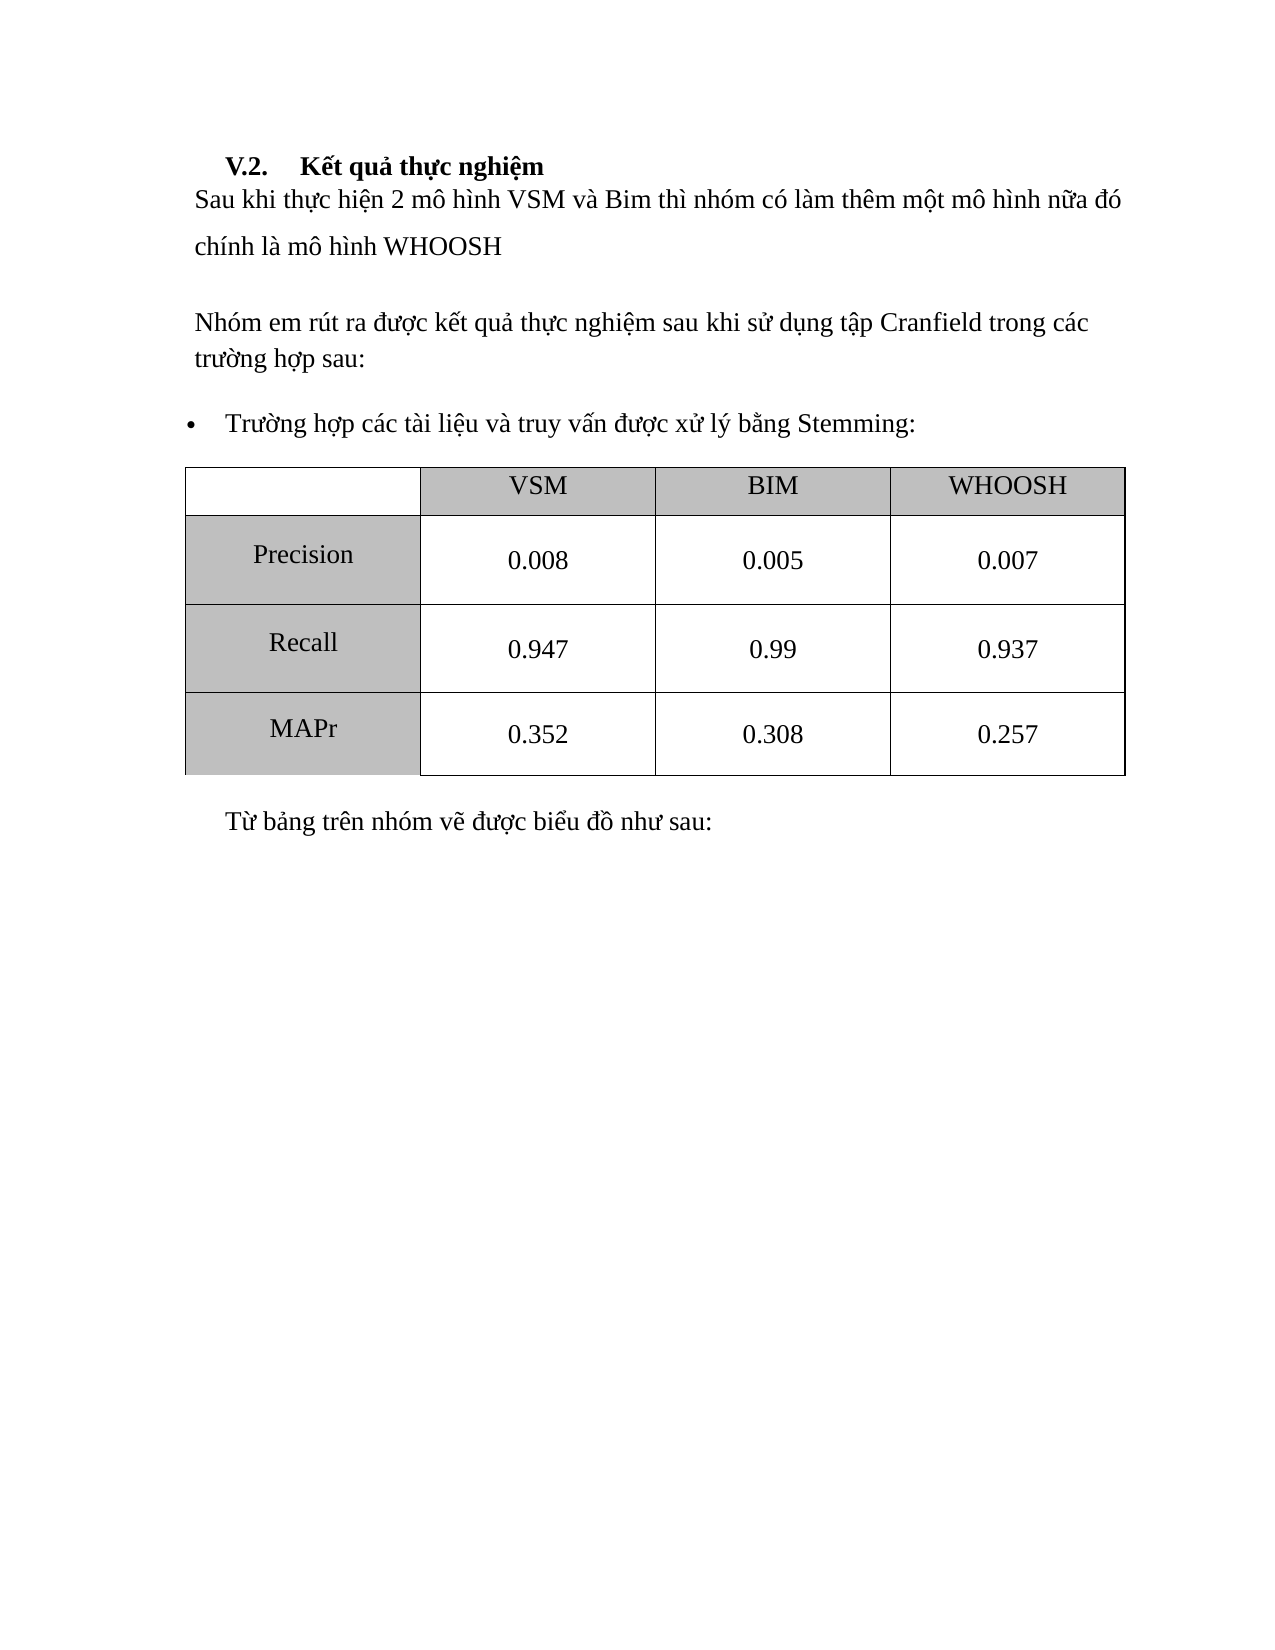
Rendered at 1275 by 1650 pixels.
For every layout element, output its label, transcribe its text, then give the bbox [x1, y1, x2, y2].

table_cell 0.007 [891, 516, 1124, 604]
text Nhóm em rút ra được kết quả thực nghiệm sau khi sử dụng tập Cranfield trong các trường hợp sau: [194, 306, 1125, 373]
table_header WHOOSH [891, 468, 1124, 515]
table_header VSM [421, 468, 655, 515]
table_cell 0.352 [421, 693, 655, 775]
text Từ bảng trên nhóm vẽ được biểu đồ như sau: [150, 805, 1125, 836]
table_cell 0.257 [891, 693, 1124, 775]
table_cell Precision [186, 516, 420, 604]
list Sau khi thực hiện 2 mô hình VSM và Bim thì nhóm có làm thêm một mô hình nữa đó chính là mô hình WHOOSH [194, 183, 1125, 261]
table_cell 0.99 [656, 605, 890, 692]
list Trường hợp các tài liệu và truy vấn được xử lý bằng Stemming: [187, 407, 1125, 438]
table_cell 0.308 [656, 693, 890, 775]
table_cell 0.005 [656, 516, 890, 604]
table_cell 0.947 [421, 605, 655, 692]
table_cell 0.937 [891, 605, 1124, 692]
table_cell 0.008 [421, 516, 655, 604]
list Kết quả thực nghiệm [225, 150, 1125, 181]
table_cell MAPr [186, 693, 420, 775]
table_header [186, 468, 420, 515]
table_header BIM [656, 468, 890, 515]
table_cell Recall [186, 605, 420, 692]
